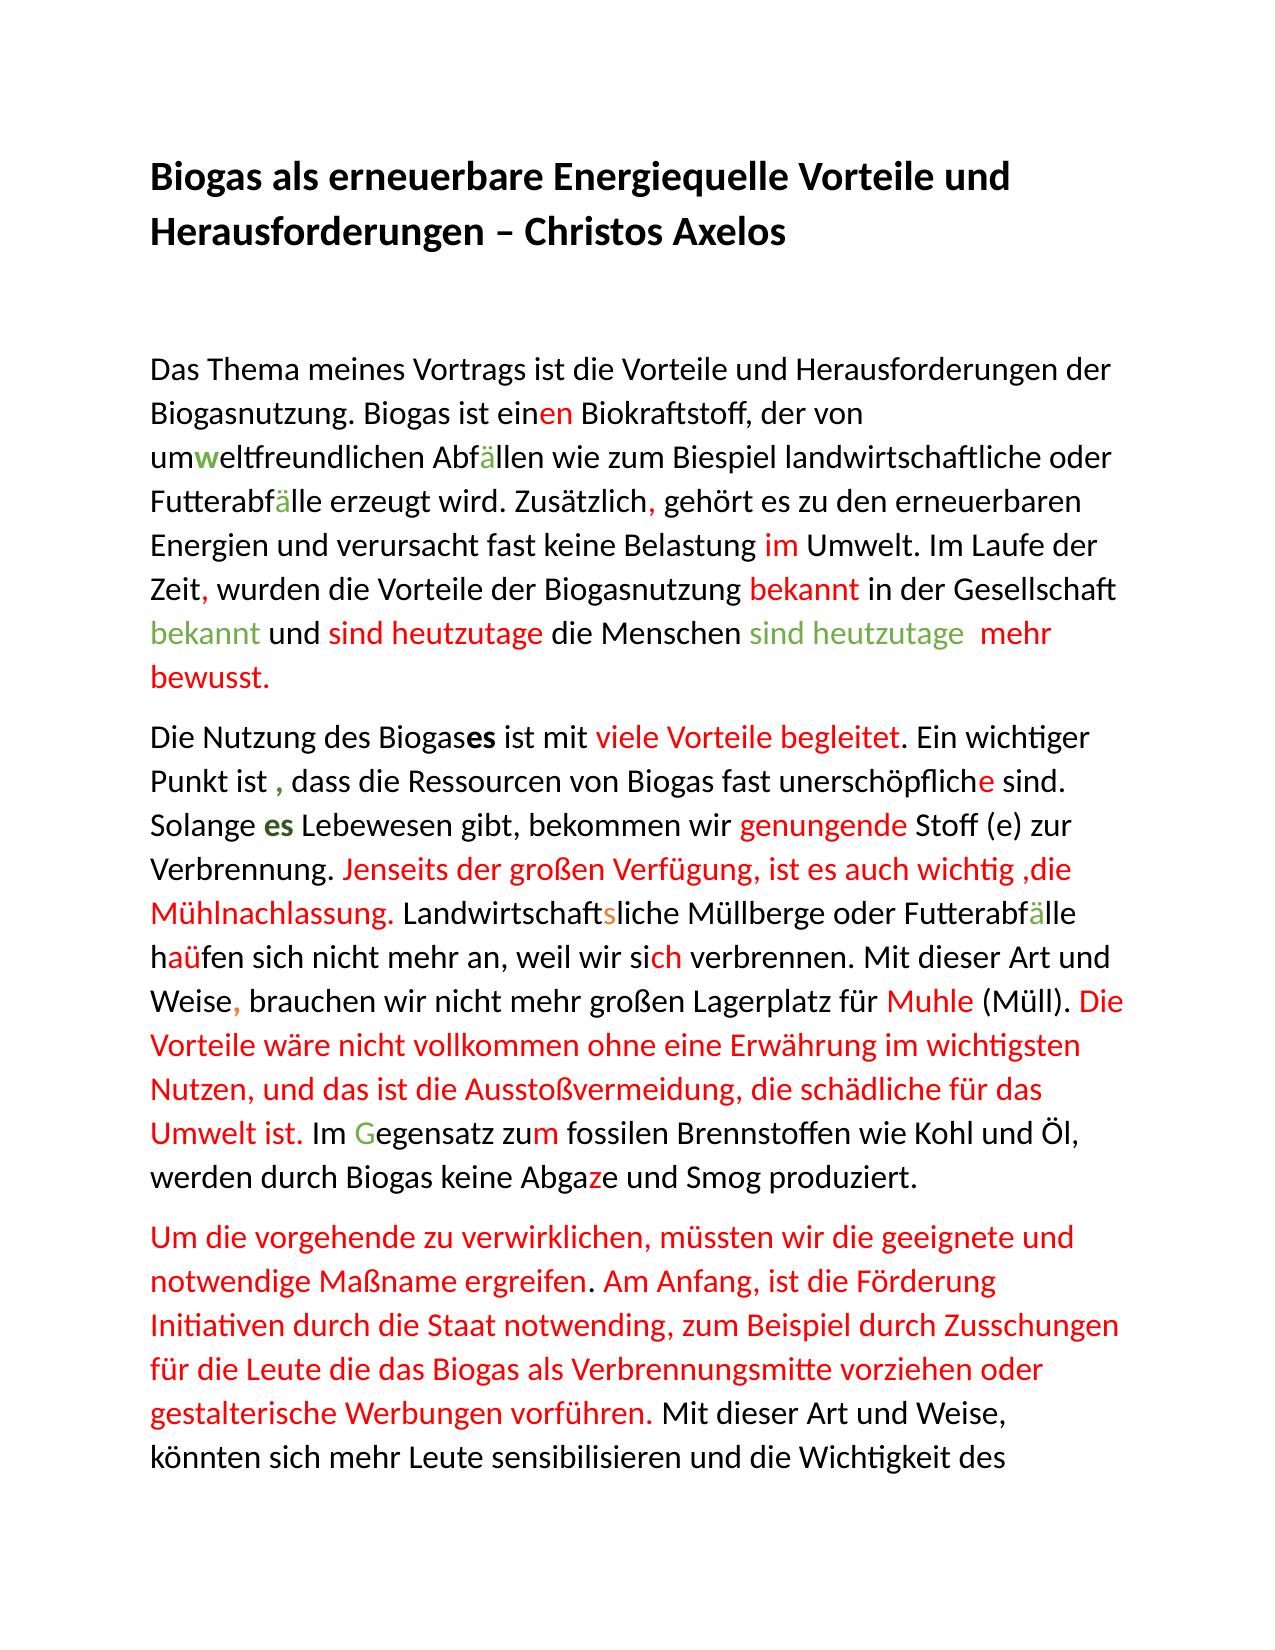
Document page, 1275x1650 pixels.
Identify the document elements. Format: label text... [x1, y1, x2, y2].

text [150, 1217, 1125, 1477]
text Das Thema meines Vortrags ist die Vorteile und Herausforderungen der Biogasnutzung. Biogas ist einen Biokraftstoff, der von umweltfreundlichen Abfällen wie zum Biespiel landwirtschaftliche oder Futterabfälle erzeugt wird. Zusätzlich, gehört es zu den erneuerbaren Energien und verursacht fast keine Belastung im Umwelt. Im Laufe der Zeit, wurden die Vorteile der Biogasnutzung bekannt in der Gesellschaft bekannt und sind heutzutage die Menschen sind heutzutage mehr bewusst. [150, 348, 1125, 696]
text Biogas als erneuerbare Energiequelle Vorteile und Herausforderungen – Christos Axelos [150, 150, 1125, 256]
text Die Nutzung des Biogases ist mit viele Vorteile begleitet. Ein wichtiger Punkt ist , dass die Ressourcen von Biogas fast unerschöpfliche sind. Solange es Lebewesen gibt, bekommen wir genungende Stoff (e) zur Verbrennung. Jenseits der großen Verfügung, ist es auch wichtig ,die Mühlnachlassung. Landwirtschaftsliche Müllberge oder Futterabfälle haüfen sich nicht mehr an, weil wir sich verbrennen. Mit dieser Art und Weise, brauchen wir nicht mehr großen Lagerplatz für Muhle (Müll). Die Vorteile wäre nicht vollkommen ohne eine Erwährung im wichtigsten Nutzen, und das ist die Ausstoßvermeidung, die schädliche für das Umwelt ist. Im Gegensatz zum fossilen Brennstoffen wie Kohl und Öl, werden durch Biogas keine Abgaze und Smog produziert. [150, 716, 1125, 1197]
